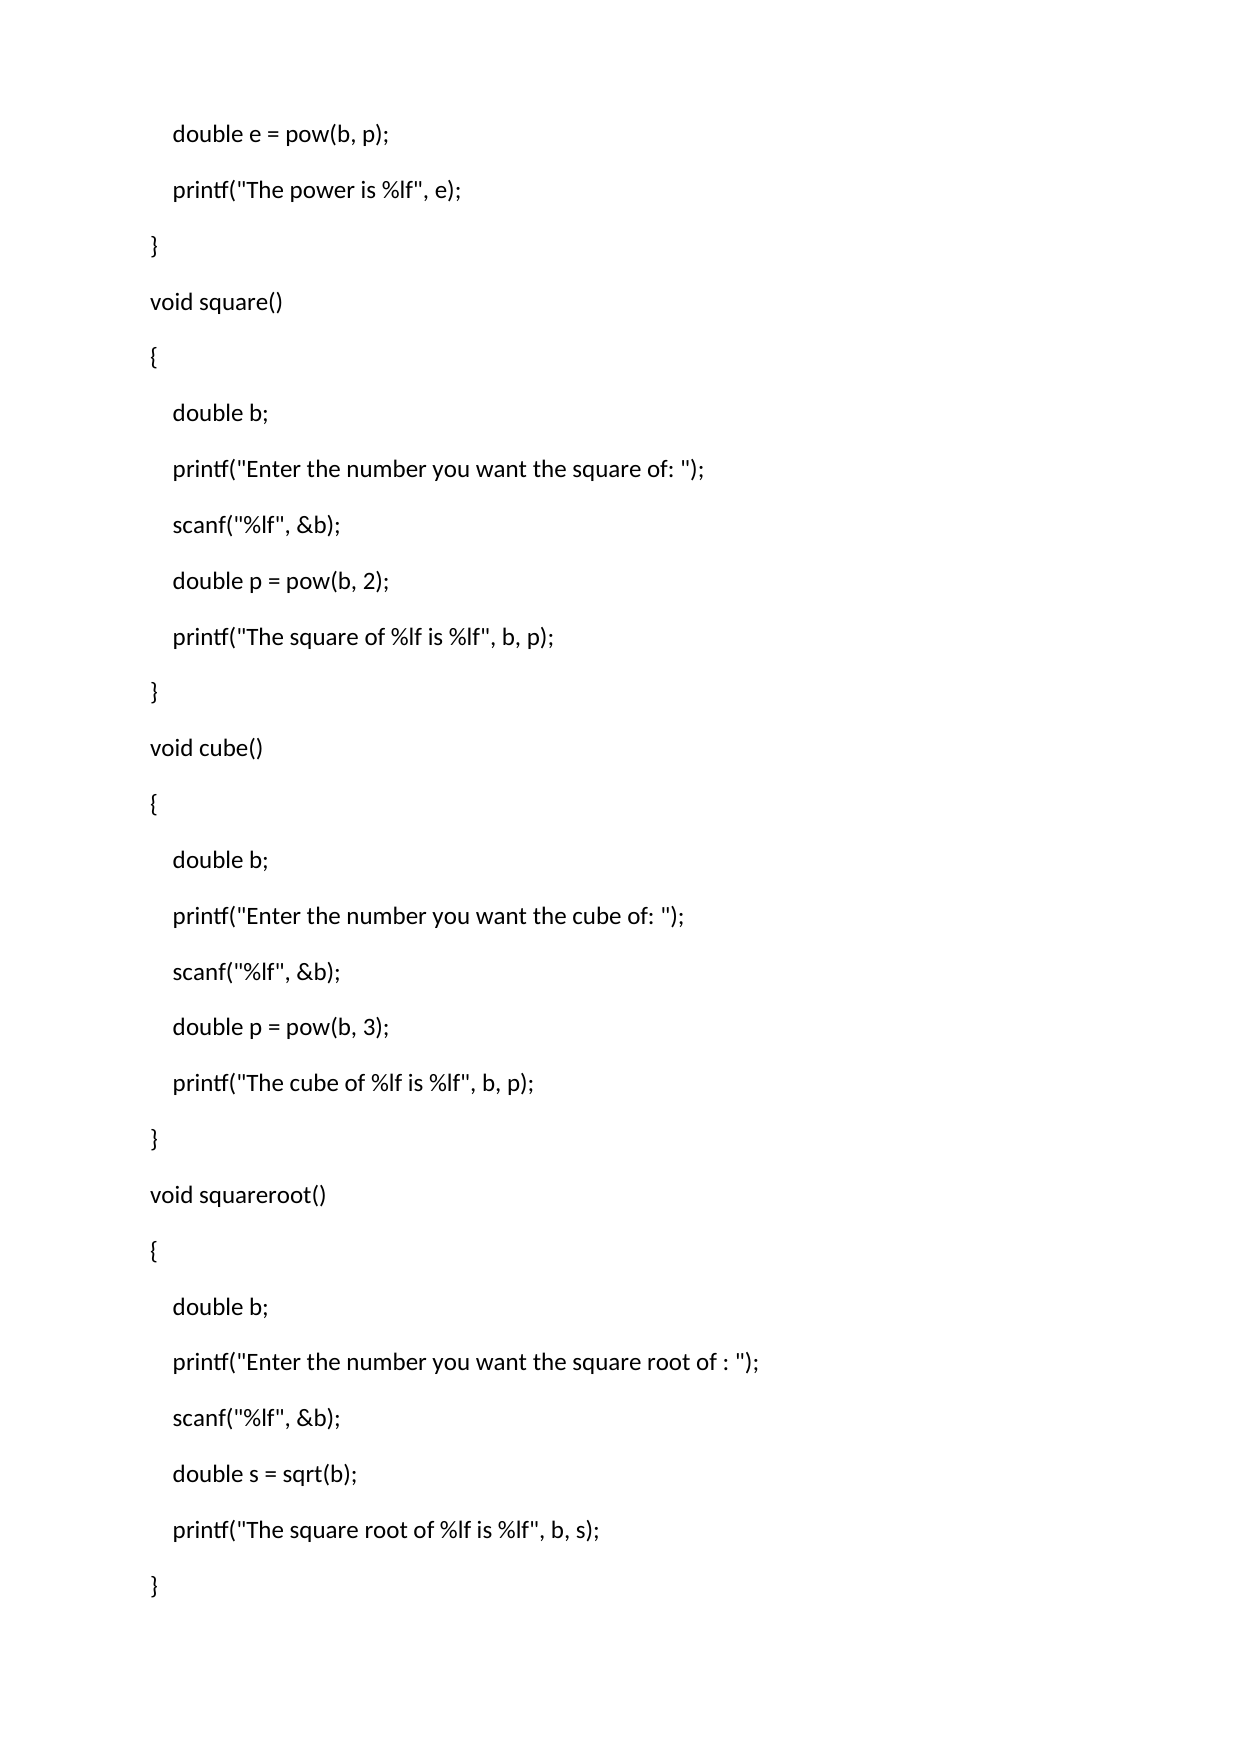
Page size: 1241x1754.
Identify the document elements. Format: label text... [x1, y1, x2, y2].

text double b; [150, 844, 1090, 874]
text printf("The square root of %lf is %lf", b, s); [150, 1514, 1090, 1544]
text } [150, 676, 1090, 707]
text printf("The square of %lf is %lf", b, p); [150, 621, 1090, 651]
text double b; [150, 397, 1090, 428]
text } [150, 1123, 1090, 1154]
text double e = pow(b, p); [150, 118, 1090, 149]
text printf("Enter the number you want the square root of : "); [150, 1346, 1090, 1377]
text void squareroot() [150, 1179, 1090, 1209]
text { [150, 788, 1090, 819]
text double p = pow(b, 2); [150, 565, 1090, 595]
text printf("Enter the number you want the square of: "); [150, 453, 1090, 484]
text } [150, 230, 1090, 260]
text } [150, 1570, 1090, 1600]
text void cube() [150, 732, 1090, 763]
text scanf("%lf", &b); [150, 509, 1090, 539]
text void square() [150, 286, 1090, 316]
text scanf("%lf", &b); [150, 1402, 1090, 1433]
text { [150, 341, 1090, 372]
text printf("The cube of %lf is %lf", b, p); [150, 1067, 1090, 1098]
text printf("Enter the number you want the cube of: "); [150, 900, 1090, 930]
text double s = sqrt(b); [150, 1458, 1090, 1489]
text printf("The power is %lf", e); [150, 174, 1090, 204]
text scanf("%lf", &b); [150, 956, 1090, 986]
text { [150, 1235, 1090, 1265]
text double p = pow(b, 3); [150, 1011, 1090, 1042]
text double b; [150, 1291, 1090, 1321]
